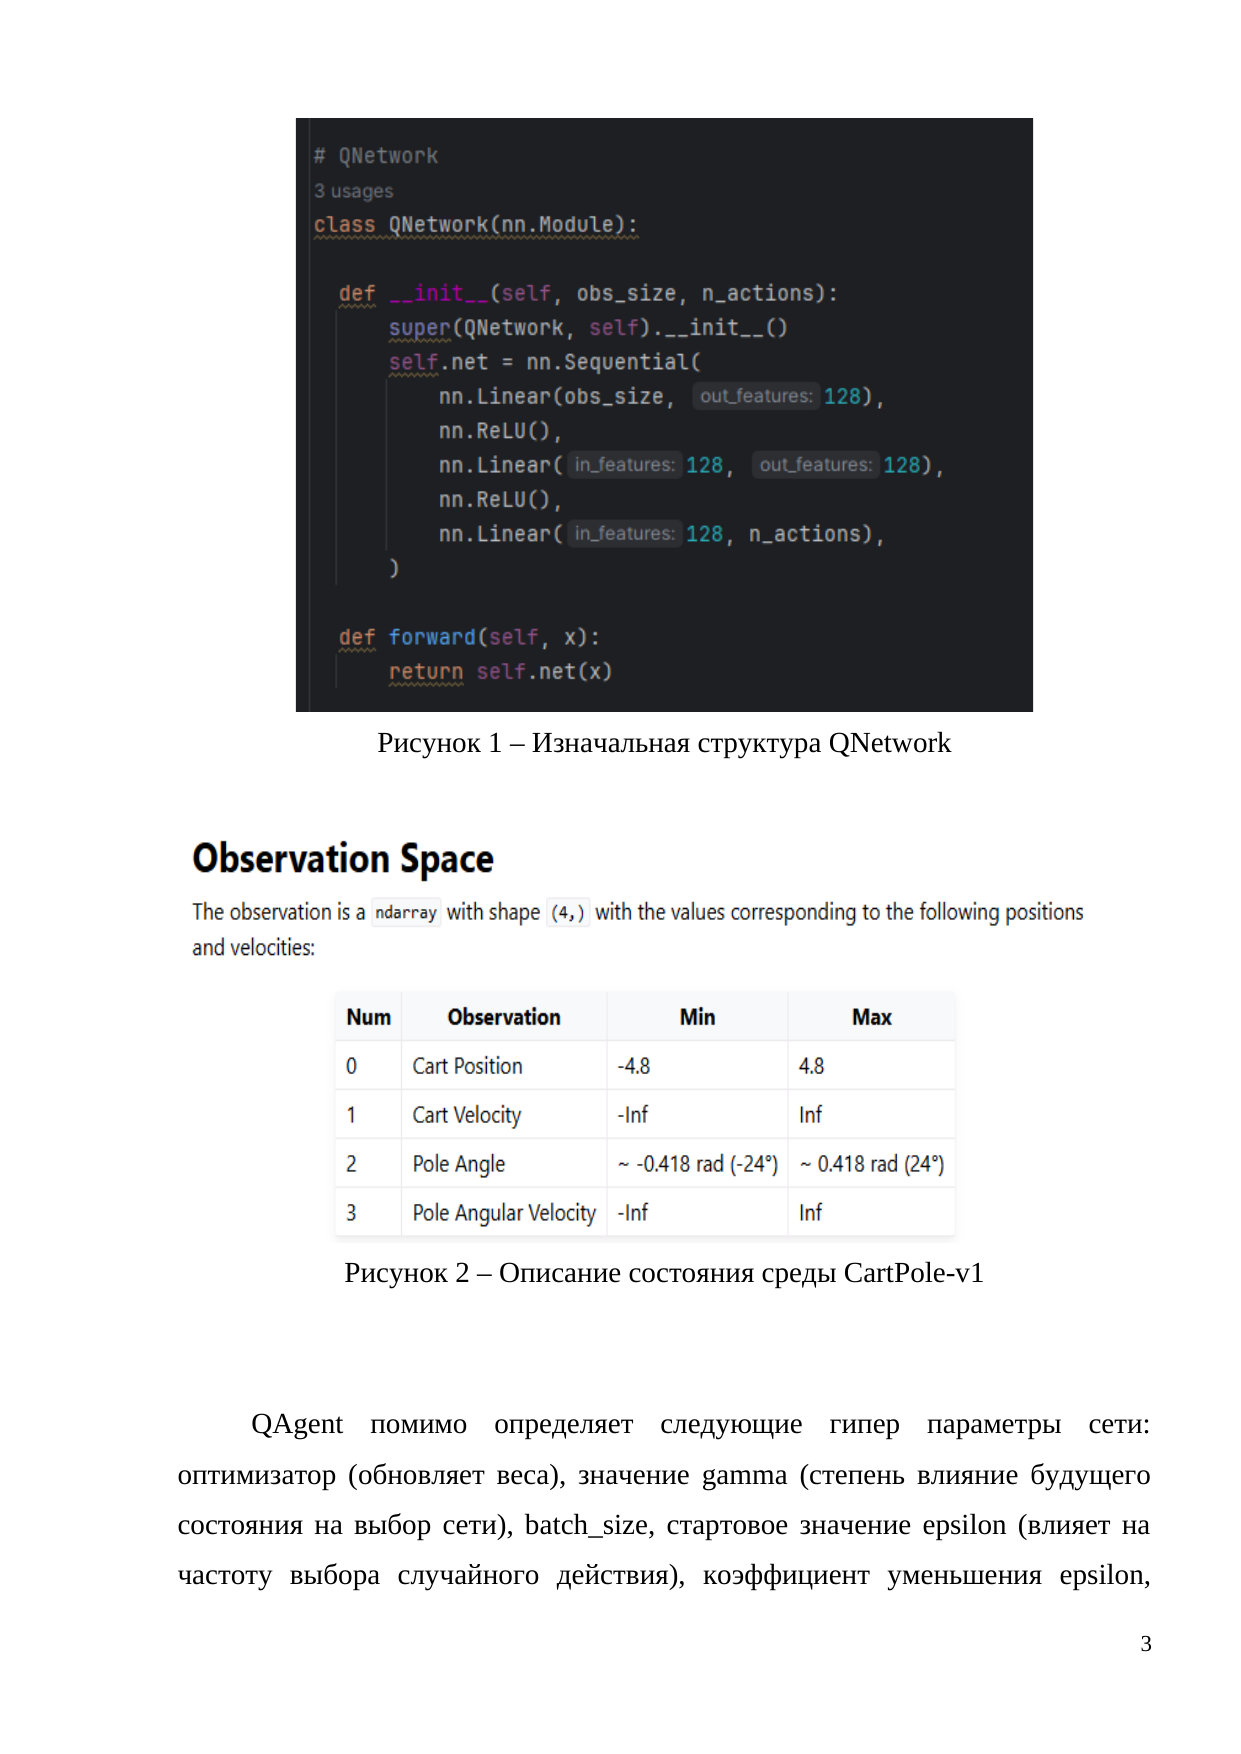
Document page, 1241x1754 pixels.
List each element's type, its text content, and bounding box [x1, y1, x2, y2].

text Рисунок 1 – Изначальная структура QNetwork [177, 725, 1152, 758]
picture [295, 118, 1034, 712]
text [177, 1406, 1152, 1591]
text Рисунок 2 – Описание состояния среды CartPole-v1 [177, 1256, 1152, 1289]
picture [177, 825, 1153, 1243]
